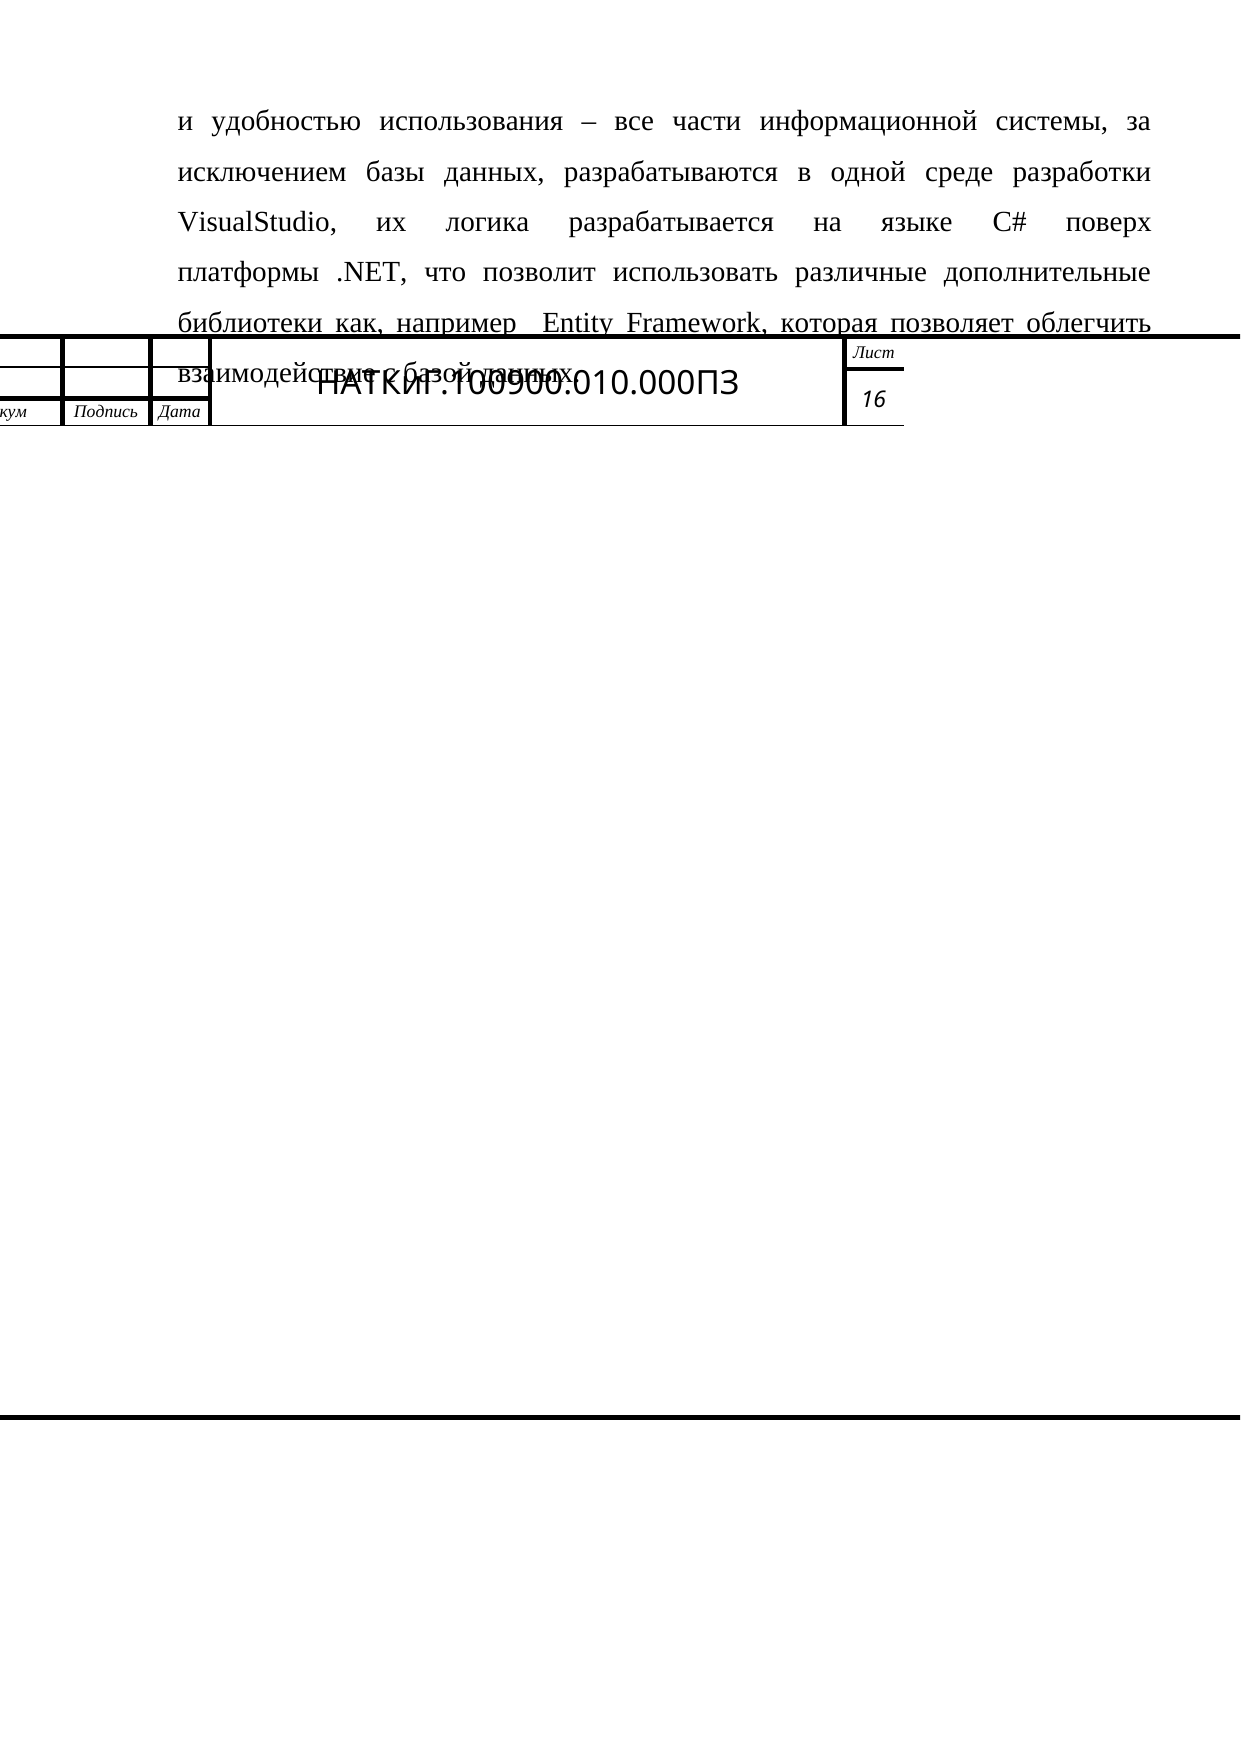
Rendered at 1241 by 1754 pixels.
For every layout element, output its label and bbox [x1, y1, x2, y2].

text [177, 103, 1152, 388]
